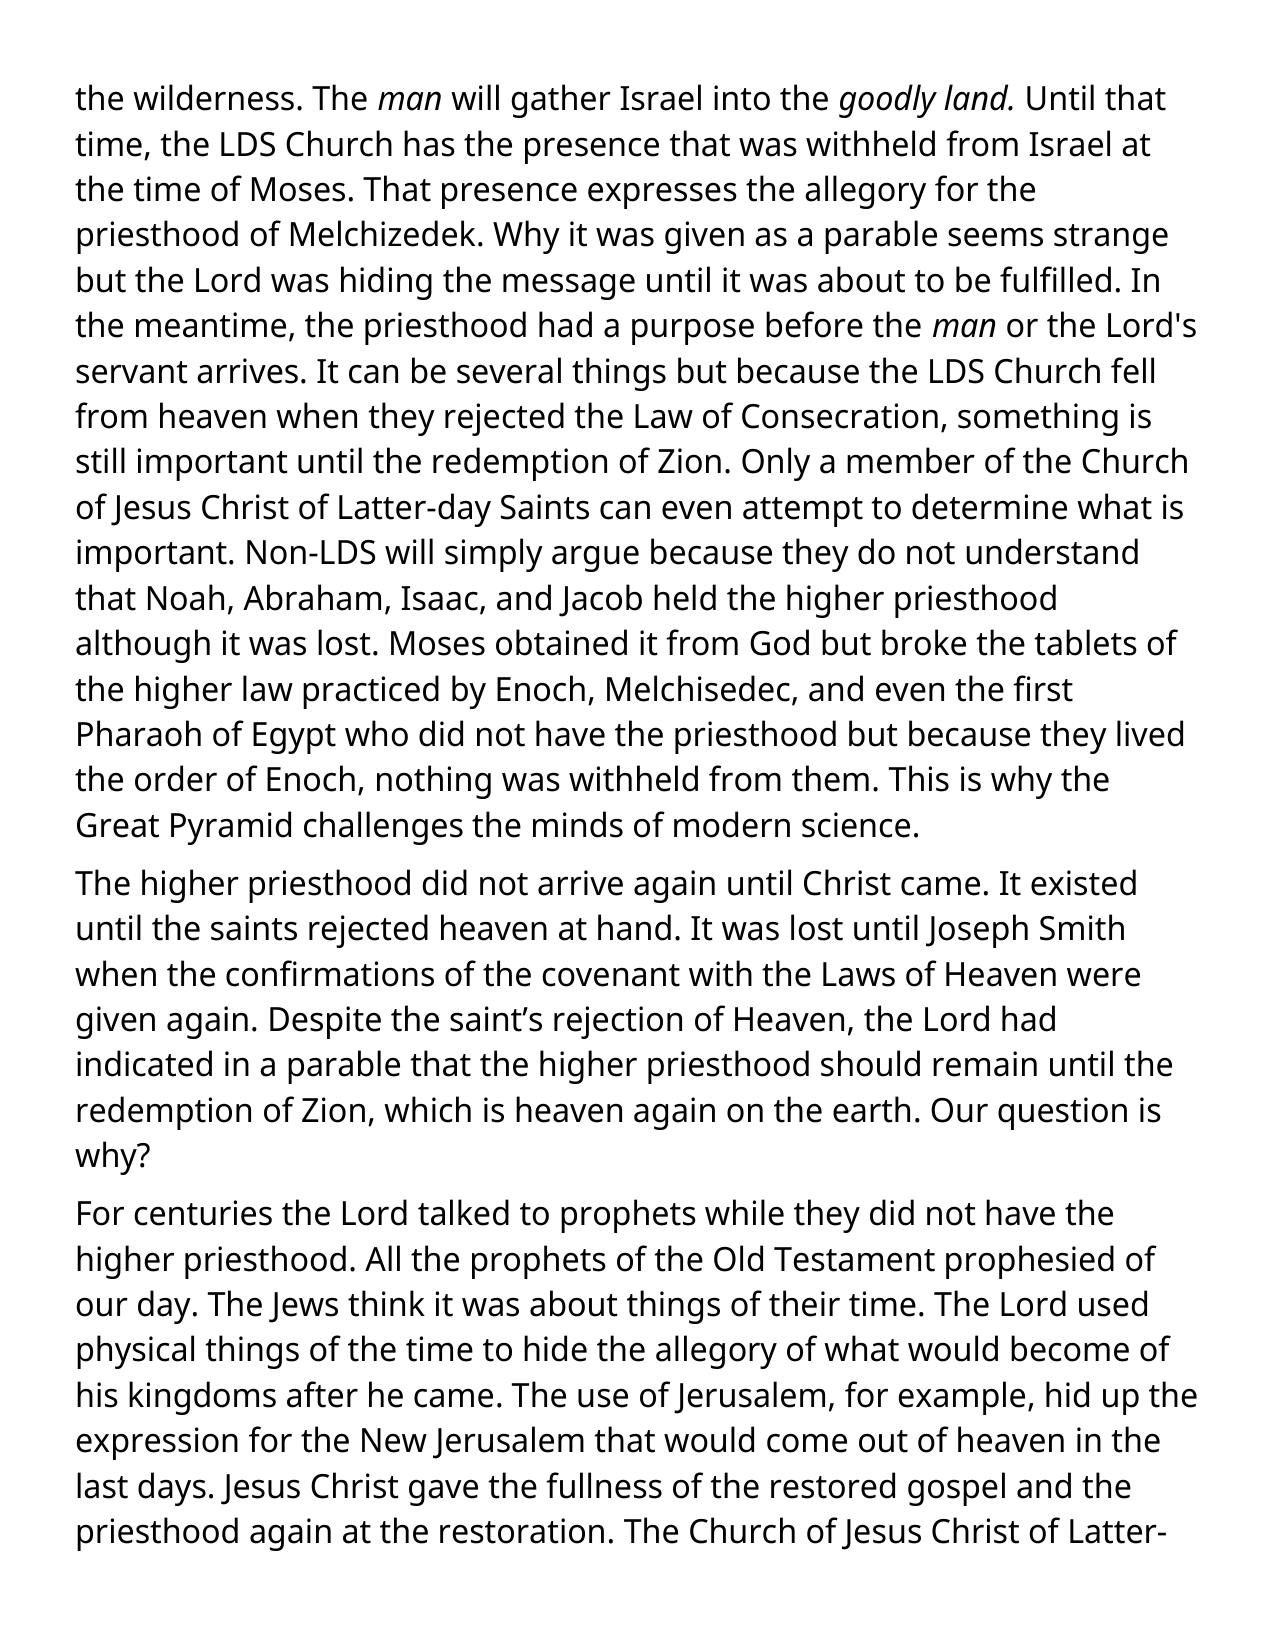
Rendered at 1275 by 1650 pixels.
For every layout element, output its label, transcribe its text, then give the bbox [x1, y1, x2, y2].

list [75, 1190, 1200, 1553]
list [75, 75, 1200, 847]
list The higher priesthood did not arrive again until Christ came. It existed until the saints rejected heaven at hand. It was lost until Joseph Smith when the confirmations of the covenant with the Laws of Heaven were given again. Despite the saint’s rejection of Heaven, the Lord had indicated in a parable that the higher priesthood should remain until the redemption of Zion, which is heaven again on the earth. Our question is why? [75, 859, 1200, 1177]
